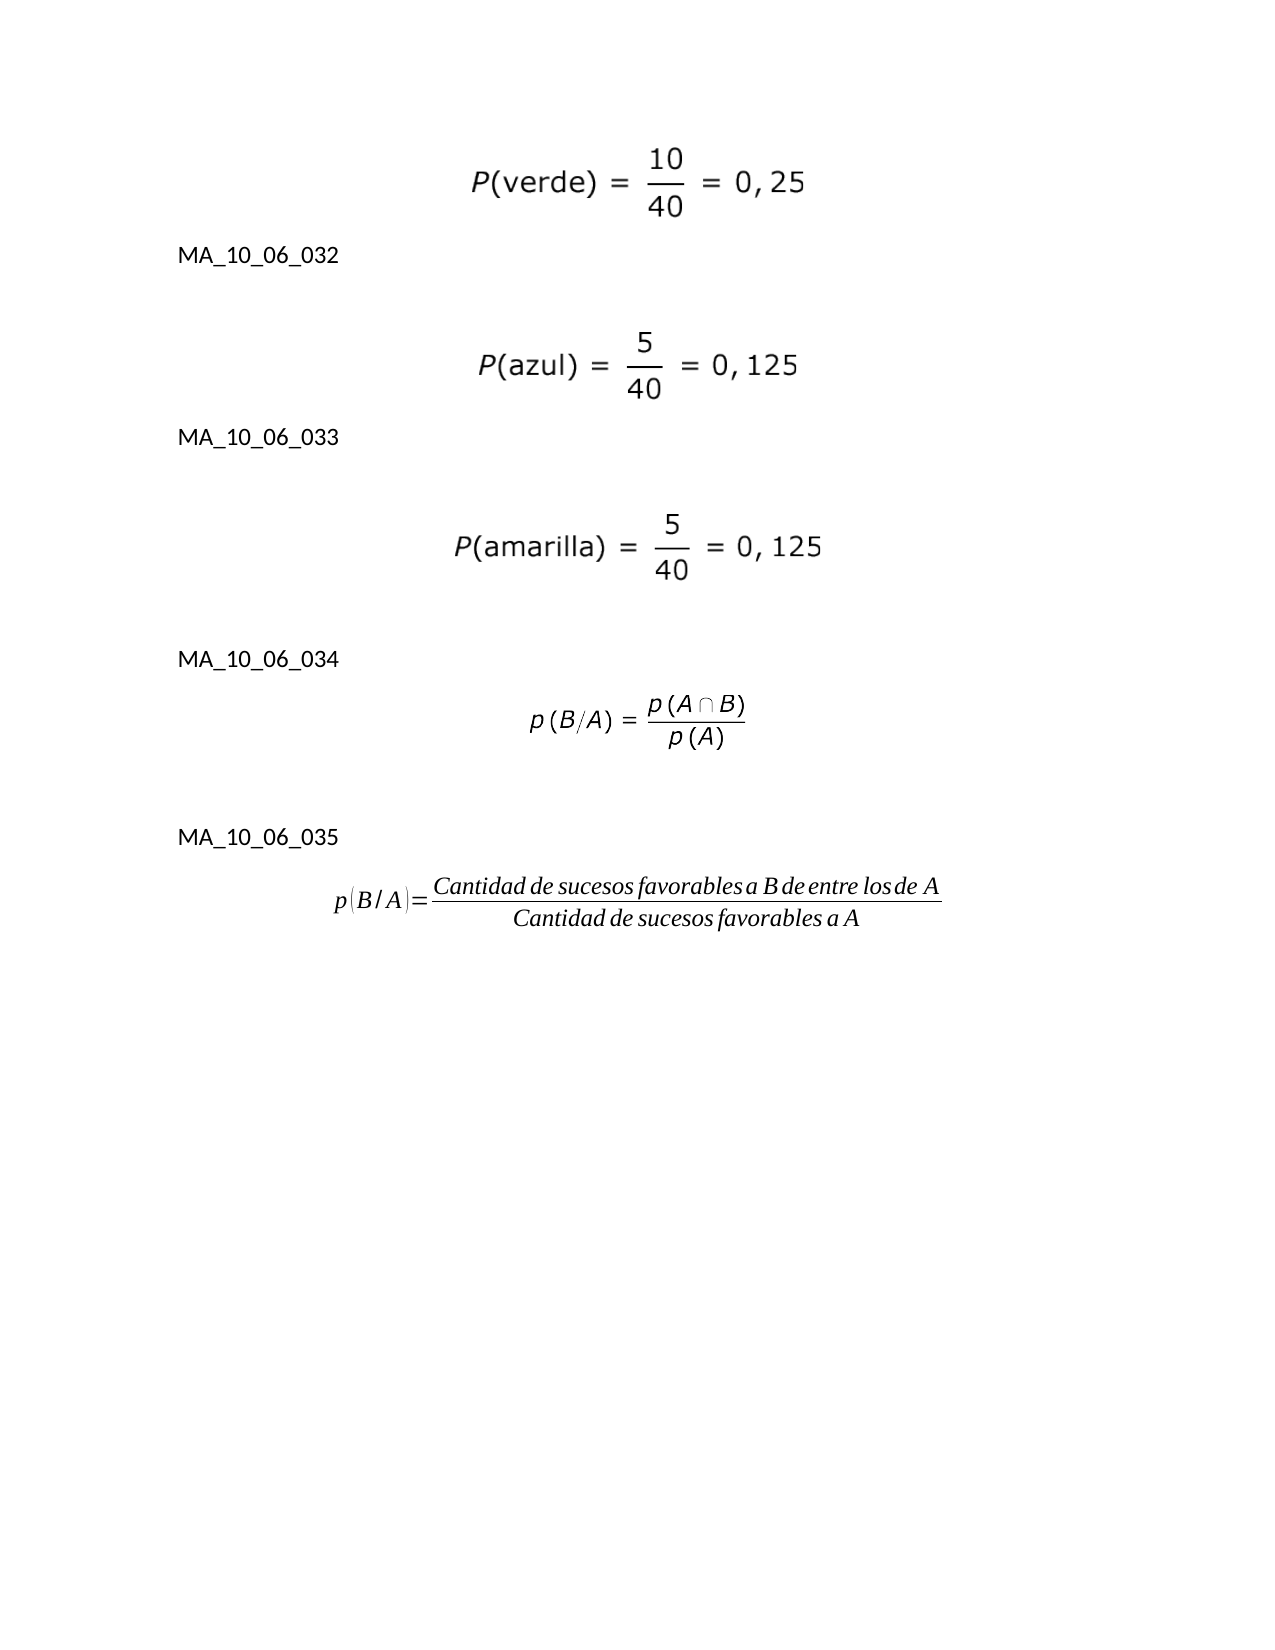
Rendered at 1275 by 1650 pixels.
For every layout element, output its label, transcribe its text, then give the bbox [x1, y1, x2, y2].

text MA_10_06_035 [177, 821, 1098, 852]
picture [454, 514, 821, 581]
picture [529, 695, 746, 750]
picture [478, 332, 797, 400]
text MA_10_06_032 [177, 239, 1098, 269]
picture [471, 147, 804, 218]
text MA_10_06_033 [177, 421, 1098, 451]
text MA_10_06_034 [177, 644, 1098, 674]
